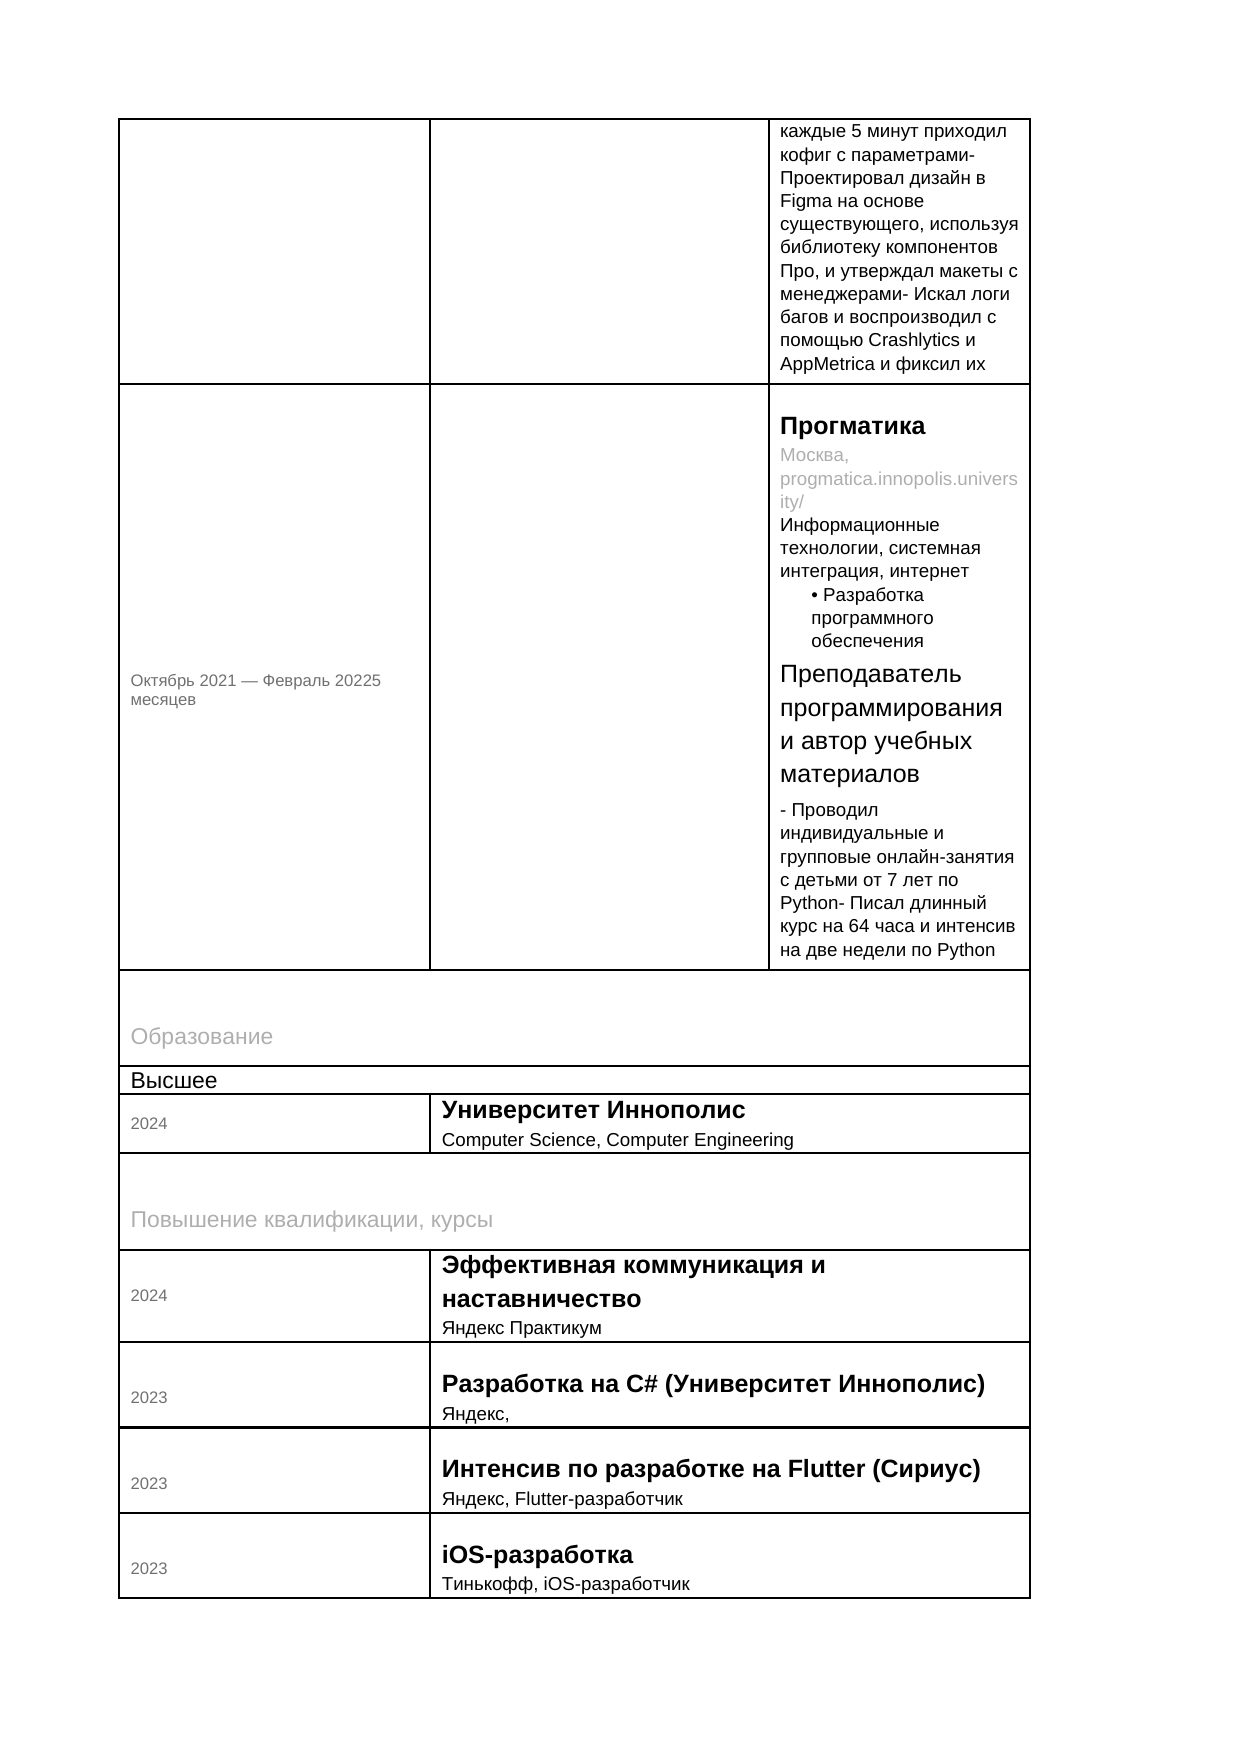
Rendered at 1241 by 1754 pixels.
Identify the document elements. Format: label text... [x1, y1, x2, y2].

table_cell [431, 120, 768, 383]
table_cell Разработка на C# (Университет Иннополис) Яндекс, [431, 1343, 1029, 1426]
table_cell Высшее [120, 1067, 1029, 1093]
table_cell 2023 [120, 1343, 429, 1426]
table_cell 2023 [120, 1514, 429, 1597]
table_cell Интенсив по разработке на Flutter (Сириус) Яндекс, Flutter-разработчик [431, 1429, 1029, 1512]
table_cell 2024 [120, 1251, 429, 1341]
table_cell Прогматика Москва, progmatica.innopolis.university/ Информационные технологии, системная интеграция, интернет • Разработка программного обеспечения Преподаватель программирования и автор учебных материалов - Проводил индивидуальные и групповые онлайн-занятия с детьми от 7 лет по Python - Писал длинный курс на 64 часа и интенсив на две недели по Python [770, 385, 1029, 968]
table_cell 2024 [120, 1095, 429, 1152]
table_cell Октябрь 2021 — Февраль 2022 5 месяцев [120, 385, 429, 968]
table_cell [120, 120, 429, 383]
table_cell Повышение квалификации, курсы [120, 1154, 1029, 1248]
table_cell Эффективная коммуникация и наставничество Яндекс Практикум [431, 1251, 1029, 1341]
table_cell iOS-разработка Тинькофф, iOS-разработчик [431, 1514, 1029, 1597]
table_cell Университет Иннополис Computer Science, Computer Engineering [431, 1095, 1029, 1152]
table_cell [431, 385, 768, 968]
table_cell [770, 120, 1029, 383]
table_cell Образование [120, 971, 1029, 1064]
table_cell 2023 [120, 1429, 429, 1512]
